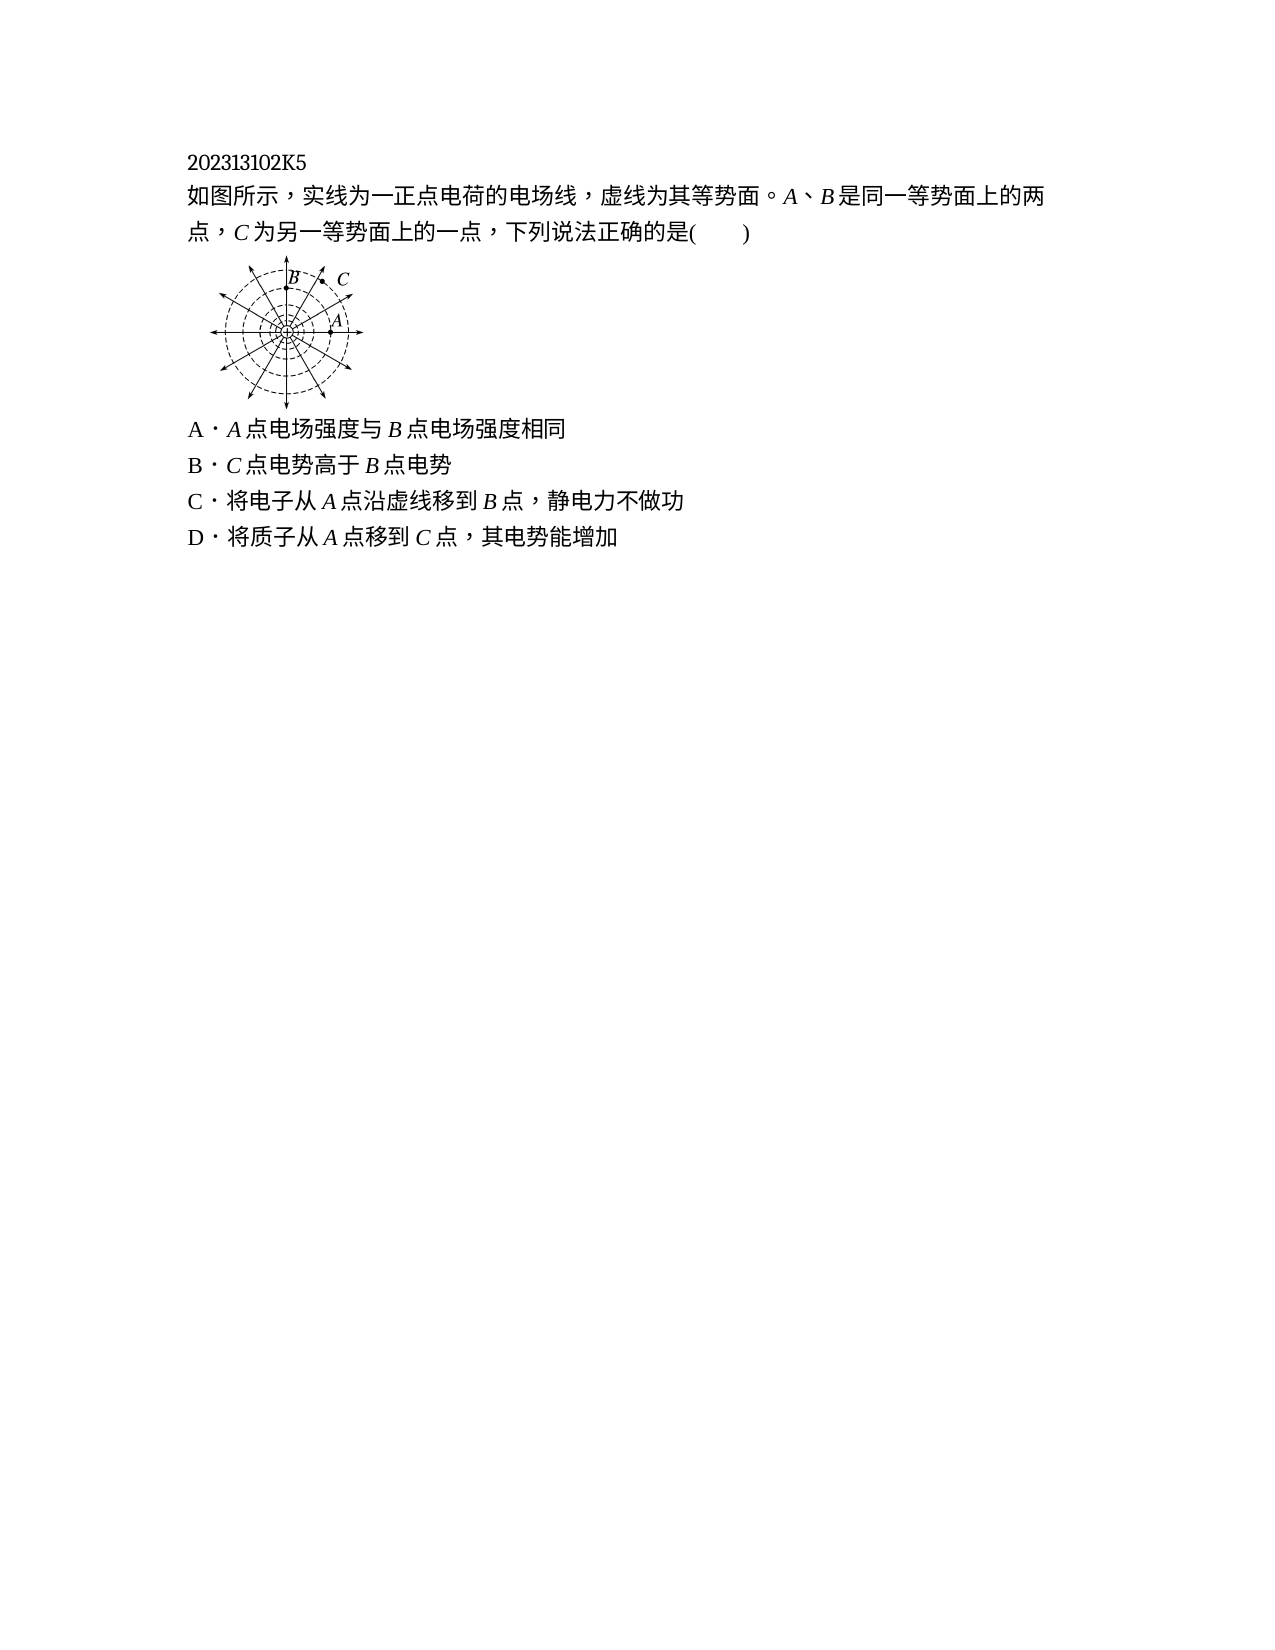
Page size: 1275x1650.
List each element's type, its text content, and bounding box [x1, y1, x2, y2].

text D．将质子从A点移到C点，其电势能增加 [187, 521, 1087, 552]
text 202313102K5 [187, 150, 1087, 176]
text A．A点电场强度与B点电场强度相同 [187, 413, 1087, 444]
picture [206, 252, 368, 409]
text 如图所示，实线为一正点电荷的电场线，虚线为其等势面。A、B是同一等势面上的两点，C为另一等势面上的一点，下列说法正确的是( ) [187, 180, 1087, 247]
text B．C点电势高于B点电势 [187, 449, 1087, 480]
text C．将电子从A点沿虚线移到B点，静电力不做功 [187, 484, 1087, 516]
